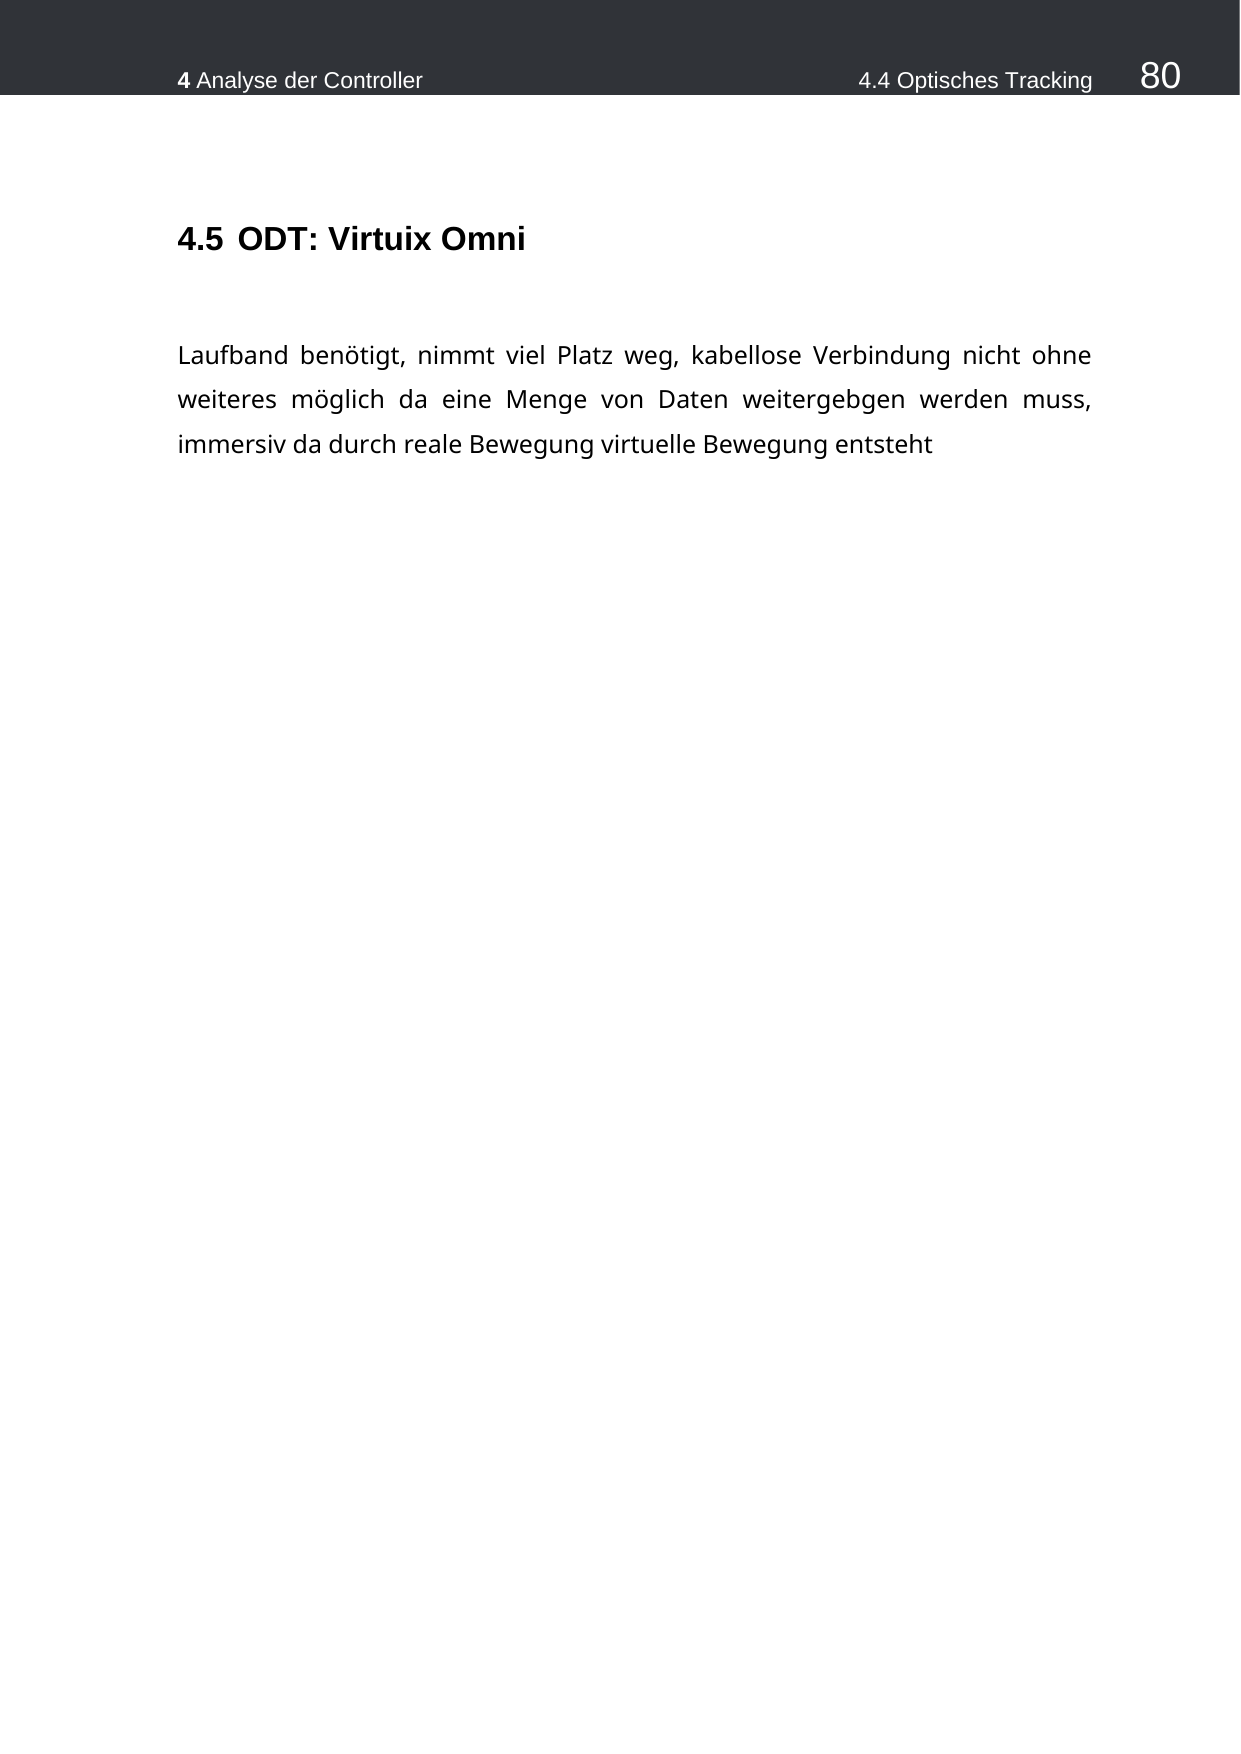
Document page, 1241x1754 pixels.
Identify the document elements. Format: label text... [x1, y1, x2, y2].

subtitle ODT: Virtuix Omni [177, 218, 1092, 257]
text Laufband benötigt, nimmt viel Platz weg, kabellose Verbindung nicht ohne weiteres möglich da eine Menge von Daten weitergebgen werden muss, immersiv da durch reale Bewegung virtuelle Bewegung entsteht [177, 338, 1092, 460]
